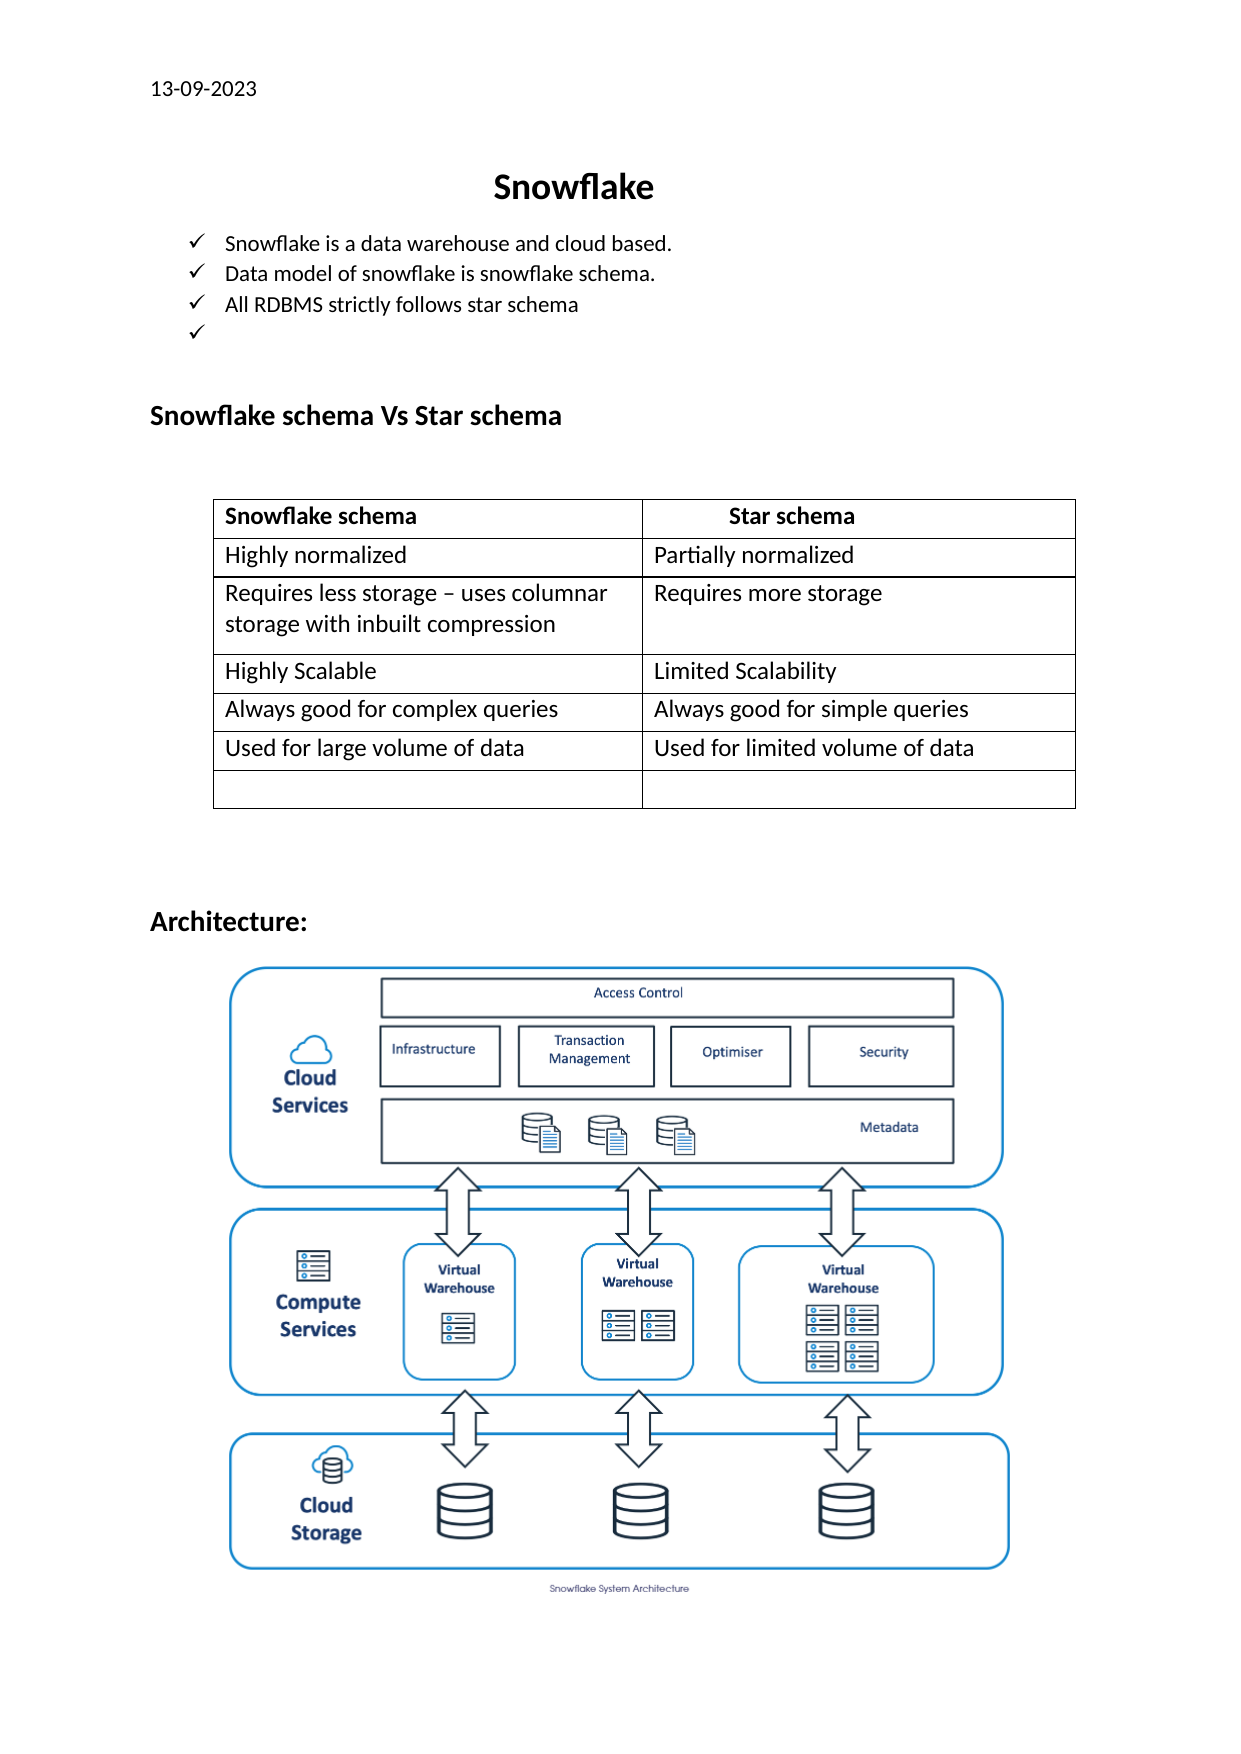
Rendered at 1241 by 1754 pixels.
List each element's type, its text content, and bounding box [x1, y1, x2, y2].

list Snowflake is a data warehouse and cloud based. [187, 229, 1090, 257]
text Snowflake [150, 150, 1090, 209]
table_cell Requires more storage [643, 578, 1075, 654]
table_cell Limited Scalability [643, 655, 1075, 692]
table_cell Partially normalized [643, 539, 1075, 576]
table_cell Always good for simple queries [643, 694, 1075, 731]
table_cell Used for large volume of data [214, 732, 642, 770]
table_header Snowflake schema [214, 500, 642, 538]
table_cell Highly Scalable [214, 655, 642, 692]
table_cell Highly normalized [214, 539, 642, 576]
list All RDBMS strictly follows star schema [187, 290, 1090, 318]
list Data model of snowflake is snowflake schema. [187, 259, 1090, 288]
picture [150, 958, 1083, 1600]
table_cell [214, 771, 642, 808]
text Snowflake schema Vs Star schema [150, 397, 1090, 433]
table_cell Always good for complex queries [214, 694, 642, 731]
table_cell [643, 771, 1075, 808]
table_header Star schema [643, 500, 1075, 538]
text Architecture: [150, 903, 1090, 939]
table_cell Requires less storage – uses columnar storage with inbuilt compression [214, 578, 642, 654]
table_cell Used for limited volume of data [643, 732, 1075, 770]
